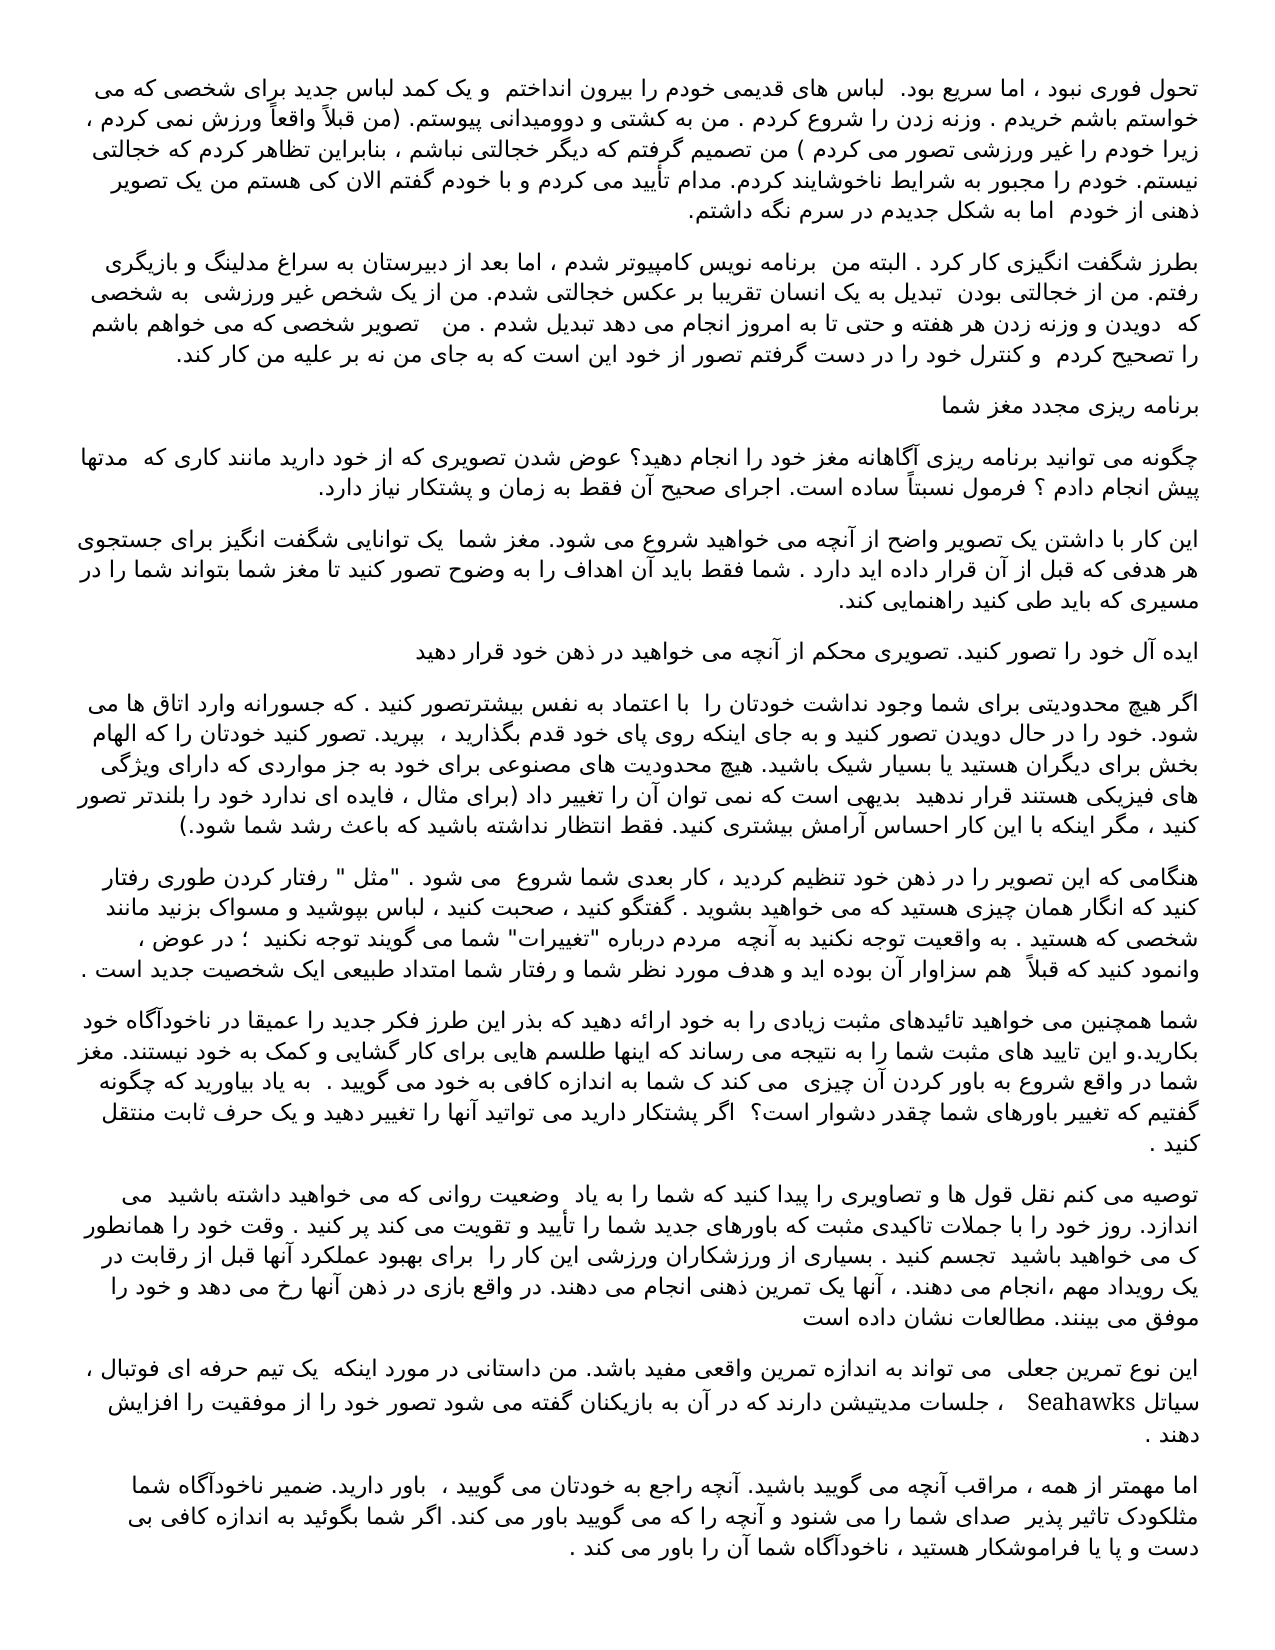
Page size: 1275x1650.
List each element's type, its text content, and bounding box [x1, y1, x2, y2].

text این کار با داشتن یک تصویر واضح از آنچه می خواهید شروع می شود. مغز شما یک توانایی شگفت انگیز برای جستجوی هر هدفی که قبل از آن قرار داده اید دارد . شما فقط باید آن اهداف را به وضوح تصور کنید تا مغز شما بتواند شما را در مسیری که باید طی کنید راهنمایی کند. [75, 526, 1200, 614]
text اما مهمتر از همه ، مراقب آنچه می گویید باشید. آنچه راجع به خودتان می گویید ، باور دارید. ضمیر ناخودآگاه شما مثلکودک تاثیر پذیر صدای شما را می شنود و آنچه را که می گویید باور می کند. اگر شما بگوئید به اندازه کافی بی دست و پا یا فراموشکار هستید ، ناخودآگاه شما آن را باور می کند . [75, 1472, 1200, 1560]
text برنامه ریزی مجدد مغز شما [75, 392, 1200, 419]
text اگر هیچ محدودیتی برای شما وجود نداشت خودتان را با اعتماد به نفس بیشترتصور کنید . که جسورانه وارد اتاق ها می شود. خود را در حال دویدن تصور کنید و به جای اینکه روی پای خود قدم بگذارید ، بپرید. تصور کنید خودتان را که الهام بخش برای دیگران هستید یا بسیار شیک باشید. هیچ محدودیت های مصنوعی برای خود به جز مواردی که دارای ویژگی های فیزیکی هستند قرار ندهید بدیهی است که نمی توان آن را تغییر داد (برای مثال ، فایده ای ندارد خود را بلندتر تصور کنید ، مگر اینکه با این کار احساس آرامش بیشتری کنید. فقط انتظار نداشته باشید که باعث رشد شما شود.) [75, 690, 1200, 839]
text ایده آل خود را تصور کنید. تصویری محکم از آنچه می خواهید در ذهن خود قرار دهید [75, 638, 1200, 665]
text تحول فوری نبود ، اما سریع بود. لباس های قدیمی خودم را بیرون انداختم و یک کمد لباس جدید برای شخصی که می خواستم باشم خریدم . وزنه زدن را شروع کردم . من به کشتی و دوومیدانی پیوستم. (من قبلاً واقعاً ورزش نمی کردم ، زیرا خودم را غیر ورزشی تصور می کردم ) من تصمیم گرفتم که دیگر خجالتی نباشم ، بنابراین تظاهر کردم که خجالتی نیستم. خودم را مجبور به شرایط ناخوشایند کردم. مدام تأیید می کردم و با خودم گفتم الان کی هستم من یک تصویر ذهنی از خودم اما به شکل جدیدم در سرم نگه داشتم. [75, 75, 1200, 224]
text این نوع تمرین جعلی می تواند به اندازه تمرین واقعی مفید باشد. من داستانی در مورد اینکه یک تیم حرفه ای فوتبال ، سیاتل Seahawks ، جلسات مدیتیشن دارند که در آن به بازیکنان گفته می شود تصور خود را از موفقیت را افزایش دهند . [75, 1355, 1200, 1448]
text شما همچنین می خواهید تائیدهای مثبت زیادی را به خود ارائه دهید که بذر این طرز فکر جدید را عمیقا در ناخودآگاه خود بکارید.و این تایید های مثبت شما را به نتیجه می رساند که اینها طلسم هایی برای کار گشایی و کمک به خود نیستند. مغز شما در واقع شروع به باور کردن آن چیزی می کند ک شما به اندازه کافی به خود می گویید . به یاد بیاورید که چگونه گفتیم که تغییر باورهای شما چقدر دشوار است؟ اگر پشتکار دارید می تواتید آنها را تغییر دهید و یک حرف ثابت منتقل کنید . [75, 1007, 1200, 1156]
text بطرز شگفت انگیزی کار کرد . البته من برنامه نویس کامپیوتر شدم ، اما بعد از دبیرستان به سراغ مدلینگ و بازیگری رفتم. من از خجالتی بودن تبدیل به یک انسان تقریبا بر عکس خجالتی شدم. من از یک شخص غیر ورزشی به شخصی که دویدن و وزنه زدن هر هفته و حتی تا به امروز انجام می دهد تبدیل شدم . من تصویر شخصی که می خواهم باشم را تصحیح کردم و کنترل خود را در دست گرفتم تصور از خود این است که به جای من نه بر علیه من کار کند. [75, 249, 1200, 367]
text هنگامی که این تصویر را در ذهن خود تنظیم کردید ، کار بعدی شما شروع می شود . "مثل " رفتار کردن طوری رفتار کنید که انگار همان چیزی هستید که می خواهید بشوید . گفتگو کنید ، صحبت کنید ، لباس بپوشید و مسواک بزنید مانند شخصی که هستید . به واقعیت توجه نکنید به آنچه مردم درباره "تغییرات" شما می گویند توجه نکنید ؛ در عوض ، وانمود کنید که قبلاً هم سزاوار آن بوده اید و هدف مورد نظر شما و رفتار شما امتداد طبیعی ایک شخصیت جدید است . [75, 864, 1200, 982]
text توصیه می کنم نقل قول ها و تصاویری را پیدا کنید که شما را به یاد وضعیت روانی که می خواهید داشته باشید می اندازد. روز خود را با جملات تاکیدی مثبت که باورهای جدید شما را تأیید و تقویت می کند پر کنید . وقت خود را همانطور ک می خواهید باشید تجسم کنید . بسیاری از ورزشکاران ورزشی این کار را برای بهبود عملکرد آنها قبل از رقابت در یک رویداد مهم ،انجام می دهند. ، آنها یک تمرین ذهنی انجام می دهند. در واقع بازی در ذهن آنها رخ می دهد و خود را موفق می بینند. مطالعات نشان داده است [75, 1181, 1200, 1330]
text چگونه می توانید برنامه ریزی آگاهانه مغز خود را انجام دهید؟ عوض شدن تصویری که از خود دارید مانند کاری که مدتها پیش انجام دادم ؟ فرمول نسبتاً ساده است. اجرای صحیح آن فقط به زمان و پشتکار نیاز دارد. [75, 444, 1200, 501]
